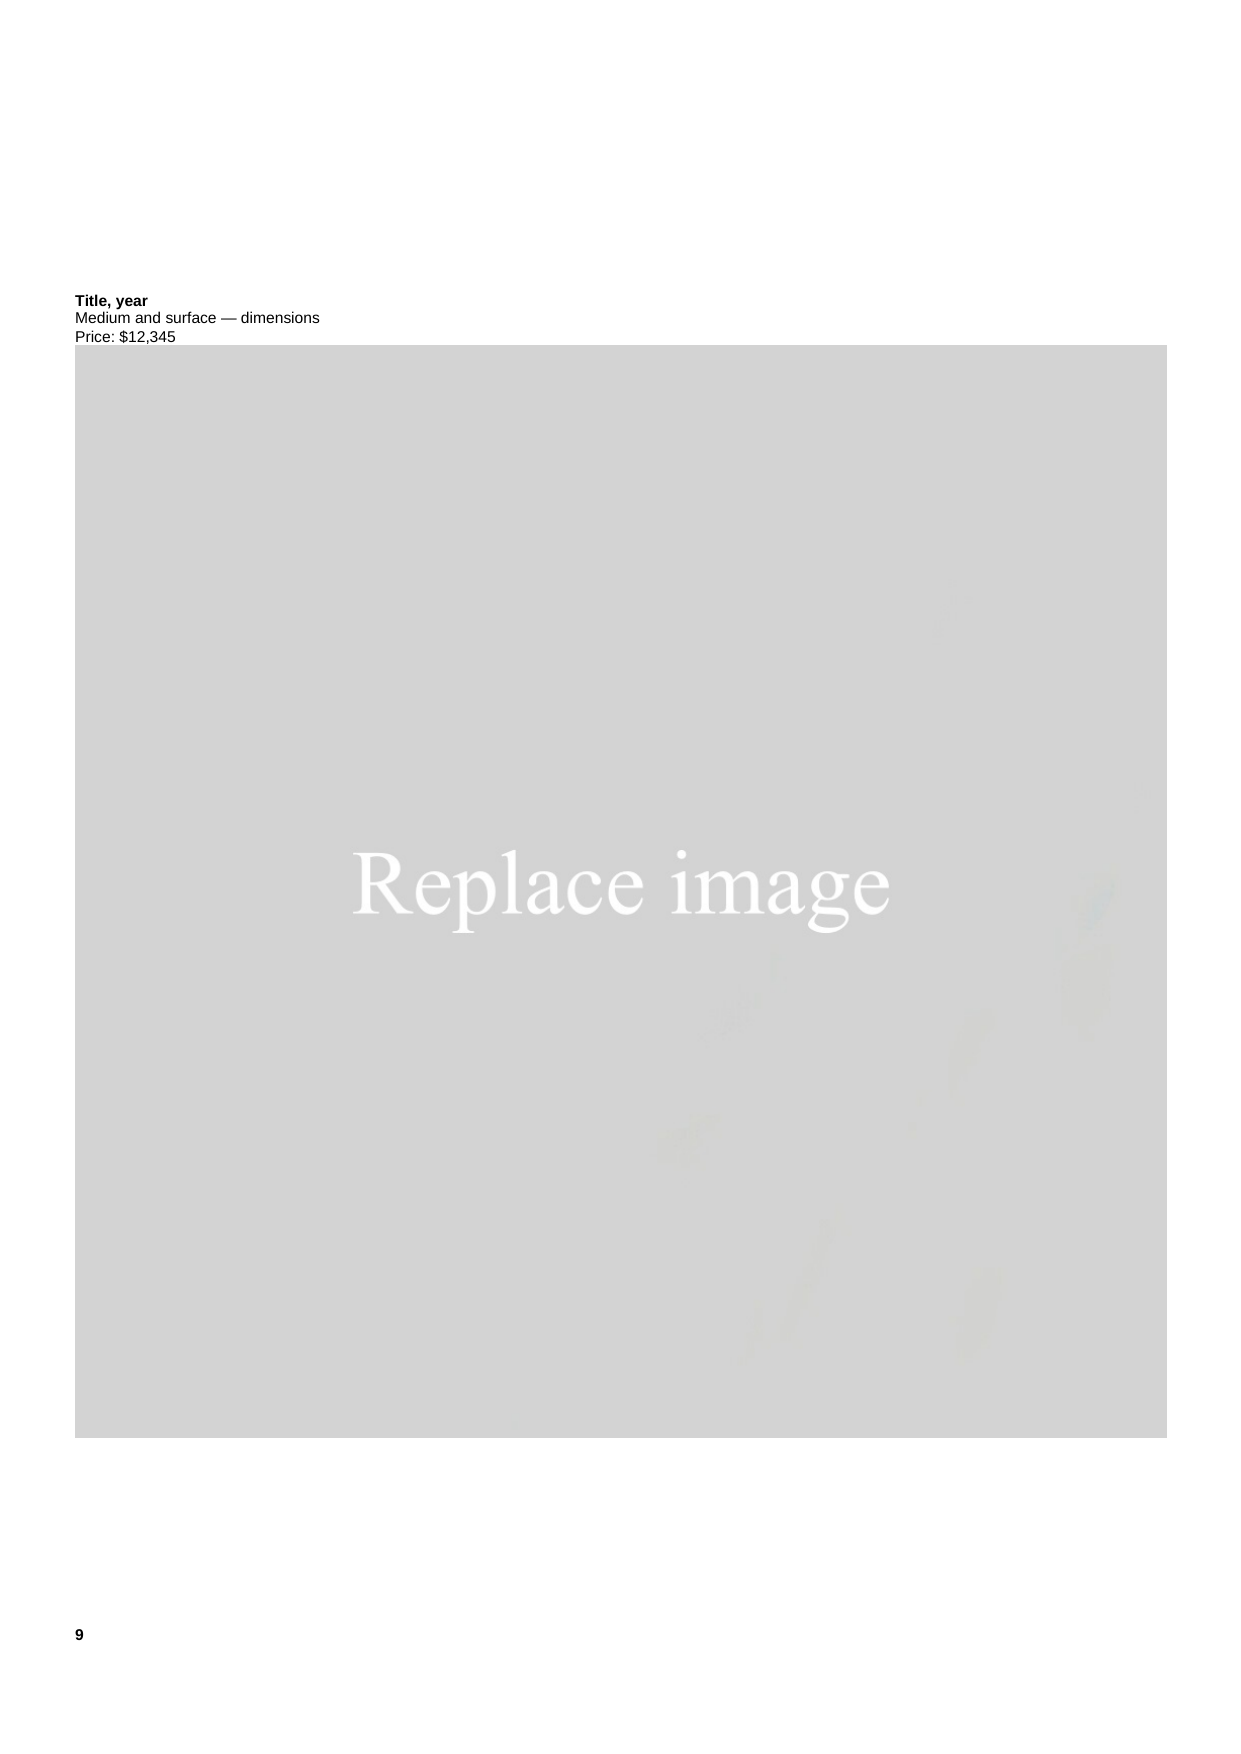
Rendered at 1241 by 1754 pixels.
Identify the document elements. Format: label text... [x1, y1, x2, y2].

text Title, year [75, 291, 1165, 309]
text Price: $12,345 [75, 327, 1165, 345]
text Medium and surface — dimensions [75, 309, 1165, 327]
picture [75, 345, 1167, 1438]
